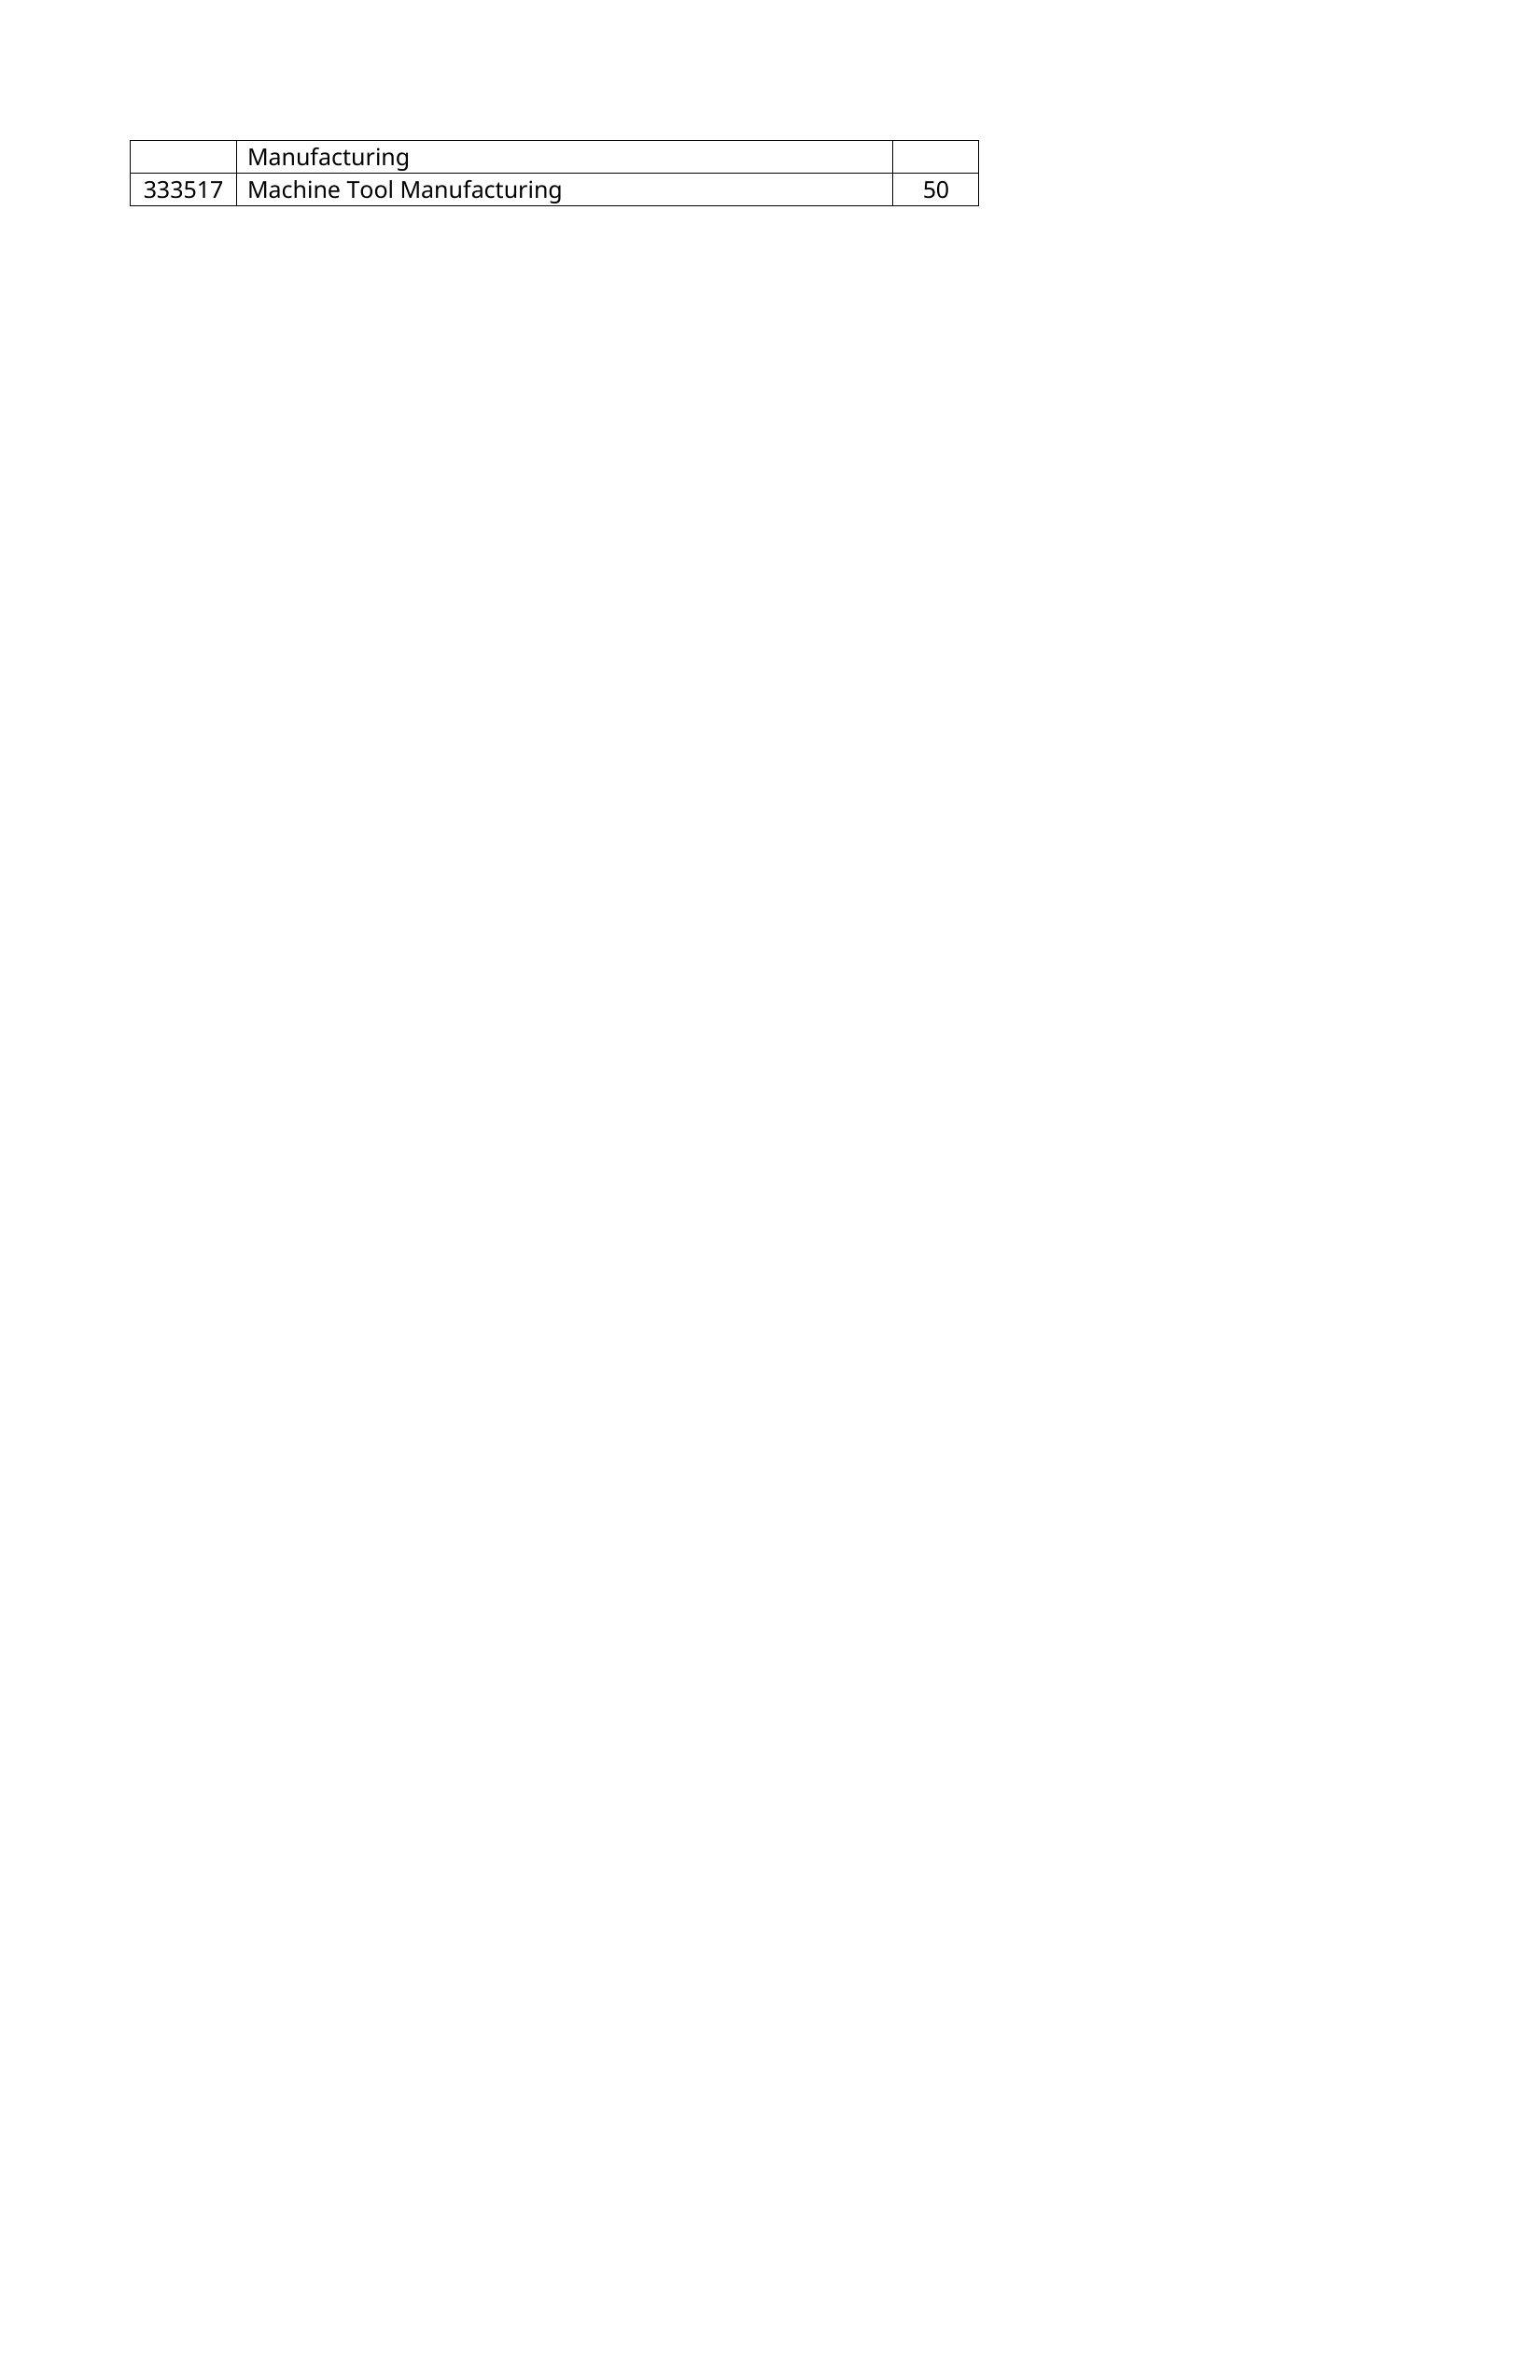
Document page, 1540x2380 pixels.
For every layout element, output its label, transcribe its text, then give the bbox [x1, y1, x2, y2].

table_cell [237, 141, 892, 173]
table_cell Machine Tool Manufacturing [237, 174, 892, 205]
table_cell 50 [893, 174, 978, 205]
table_cell 49 [893, 141, 978, 173]
table_cell 332994 [131, 141, 236, 173]
table_cell 333517 [131, 174, 236, 205]
